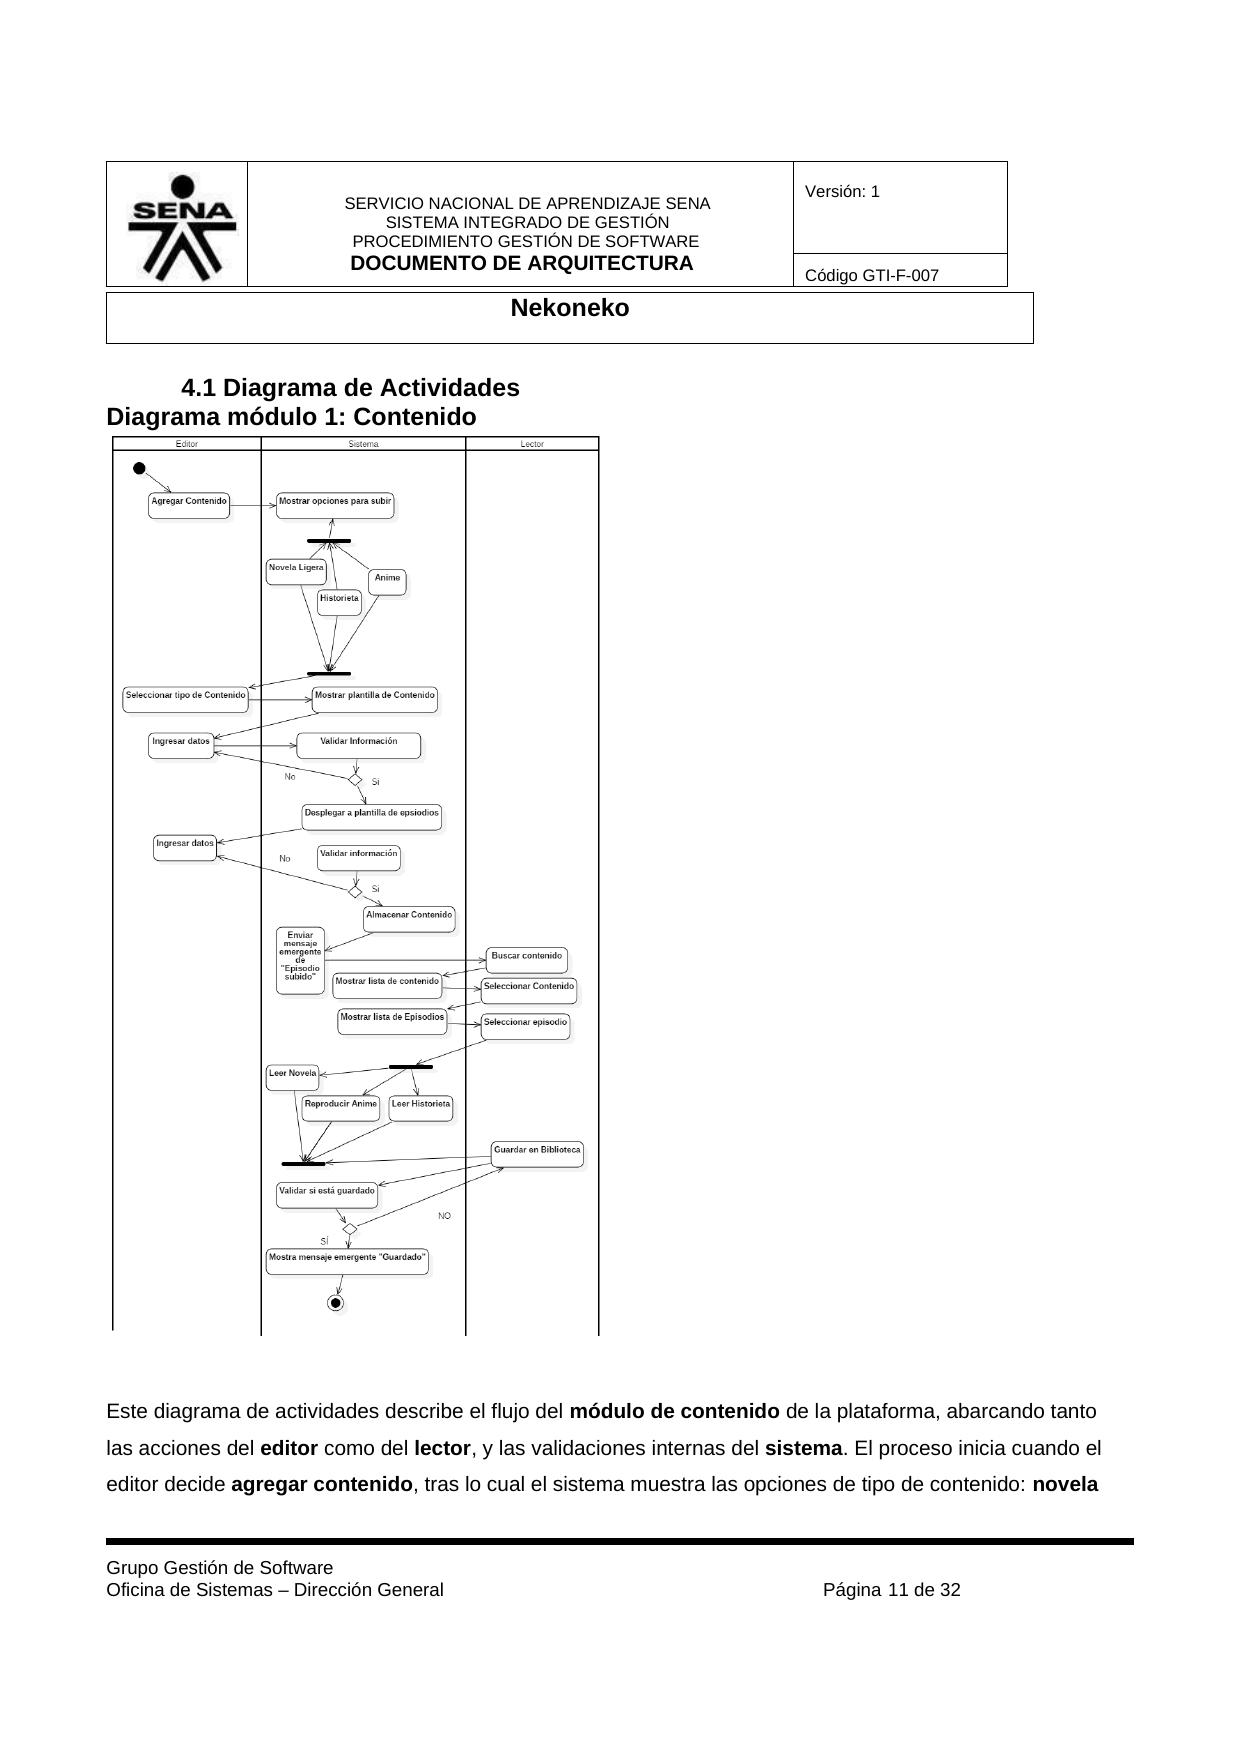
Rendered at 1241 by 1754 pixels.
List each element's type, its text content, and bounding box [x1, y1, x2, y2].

subtitle 4.1 Diagrama de Actividades [181, 373, 1134, 402]
picture [126, 172, 239, 286]
picture [106, 430, 624, 1361]
text Diagrama módulo 1: Contenido [106, 402, 1134, 431]
